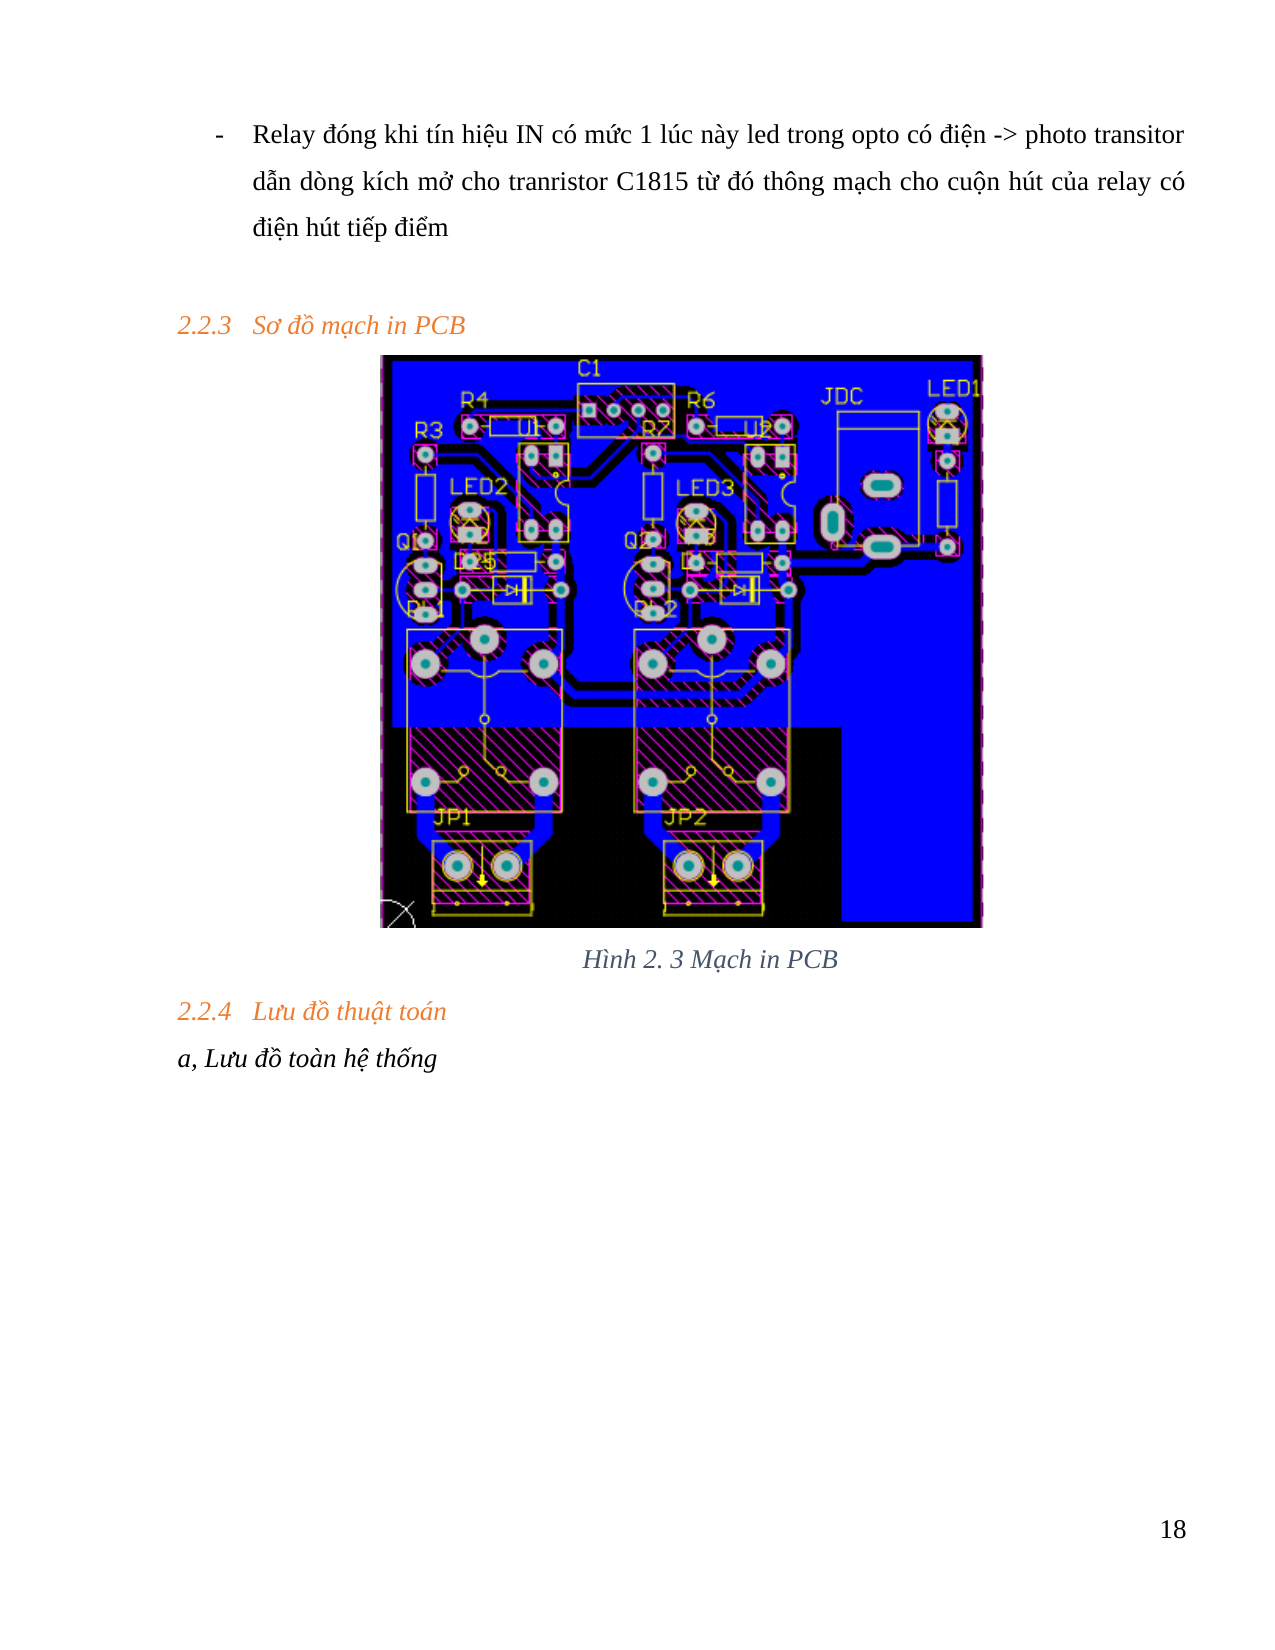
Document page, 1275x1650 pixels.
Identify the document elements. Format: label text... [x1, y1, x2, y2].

subtitle Sơ đồ mạch in PCB [177, 309, 1186, 340]
picture [380, 355, 984, 928]
text a, Lưu đồ toàn hệ thống [177, 1042, 1186, 1073]
list Relay đóng khi tín hiệu IN có mức 1 lúc này led trong opto có điện -> photo transitor dẫn dòng kích mở cho tranristor C1815 từ đó thông mạch cho cuộn hút của relay có điện hút tiếp điểm [215, 118, 1186, 243]
text Hình 2. 3 Mạch in PCB [177, 943, 1186, 974]
subtitle Lưu đồ thuật toán [177, 995, 1186, 1026]
